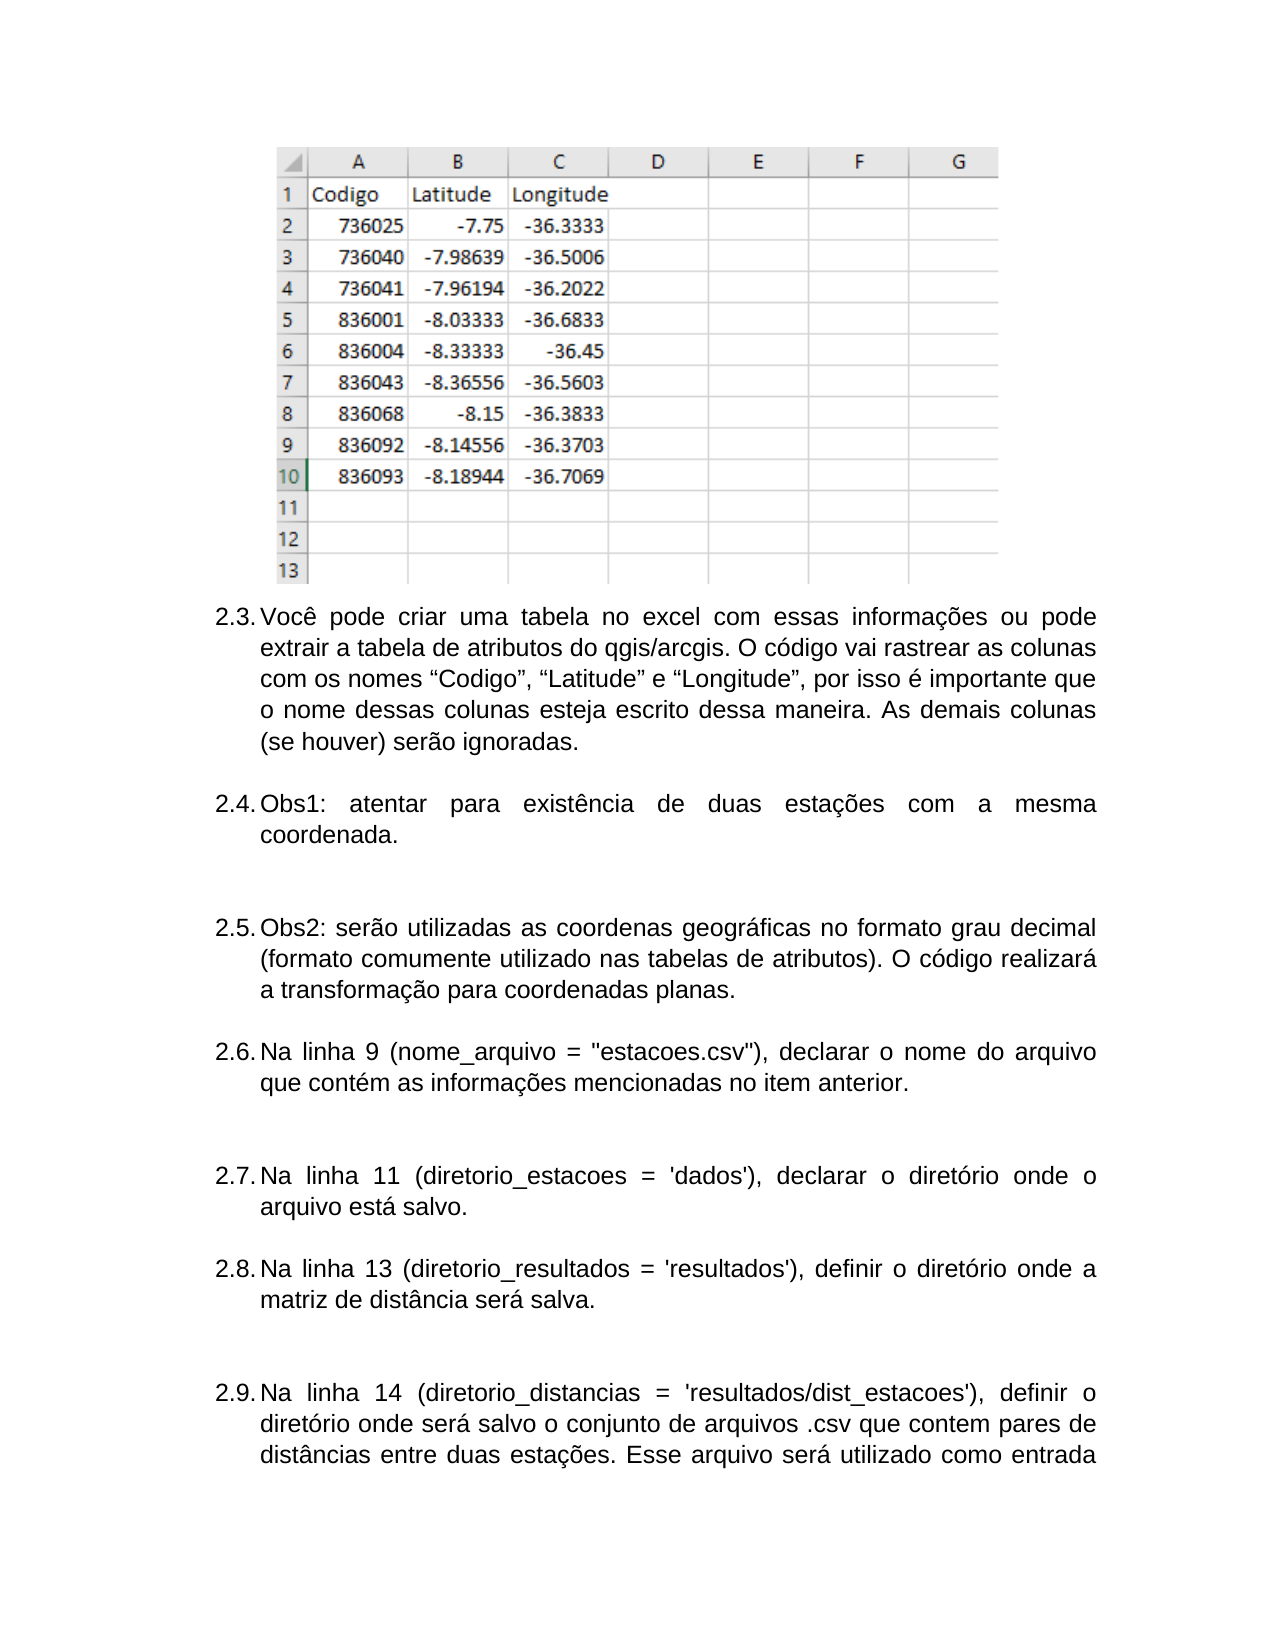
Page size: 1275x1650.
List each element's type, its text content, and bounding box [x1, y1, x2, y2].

list Obs1: atentar para existência de duas estações com a mesma coordenada. [215, 789, 1098, 848]
list Na linha 13 (diretorio_resultados = 'resultados'), definir o diretório onde a matriz de distância será salva. [215, 1254, 1098, 1314]
picture [276, 147, 999, 584]
list Você pode criar uma tabela no excel com essas informações ou pode extrair a tabela de atributos do qgis/arcgis. O código vai rastrear as colunas com os nomes “Codigo”, “Latitude” e “Longitude”, por isso é importante que o nome dessas colunas esteja escrito dessa maneira. As demais colunas (se houver) serão ignoradas. [215, 602, 1098, 755]
list Na linha 11 (diretorio_estacoes = 'dados'), declarar o diretório onde o arquivo está salvo. [215, 1161, 1098, 1221]
list Na linha 9 (nome_arquivo = "estacoes.csv"), declarar o nome do arquivo que contém as informações mencionadas no item anterior. [215, 1037, 1098, 1097]
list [215, 1378, 1098, 1469]
list Obs2: serão utilizadas as coordenas geográficas no formato grau decimal (formato comumente utilizado nas tabelas de atributos). O código realizará a transformação para coordenadas planas. [215, 913, 1098, 1004]
